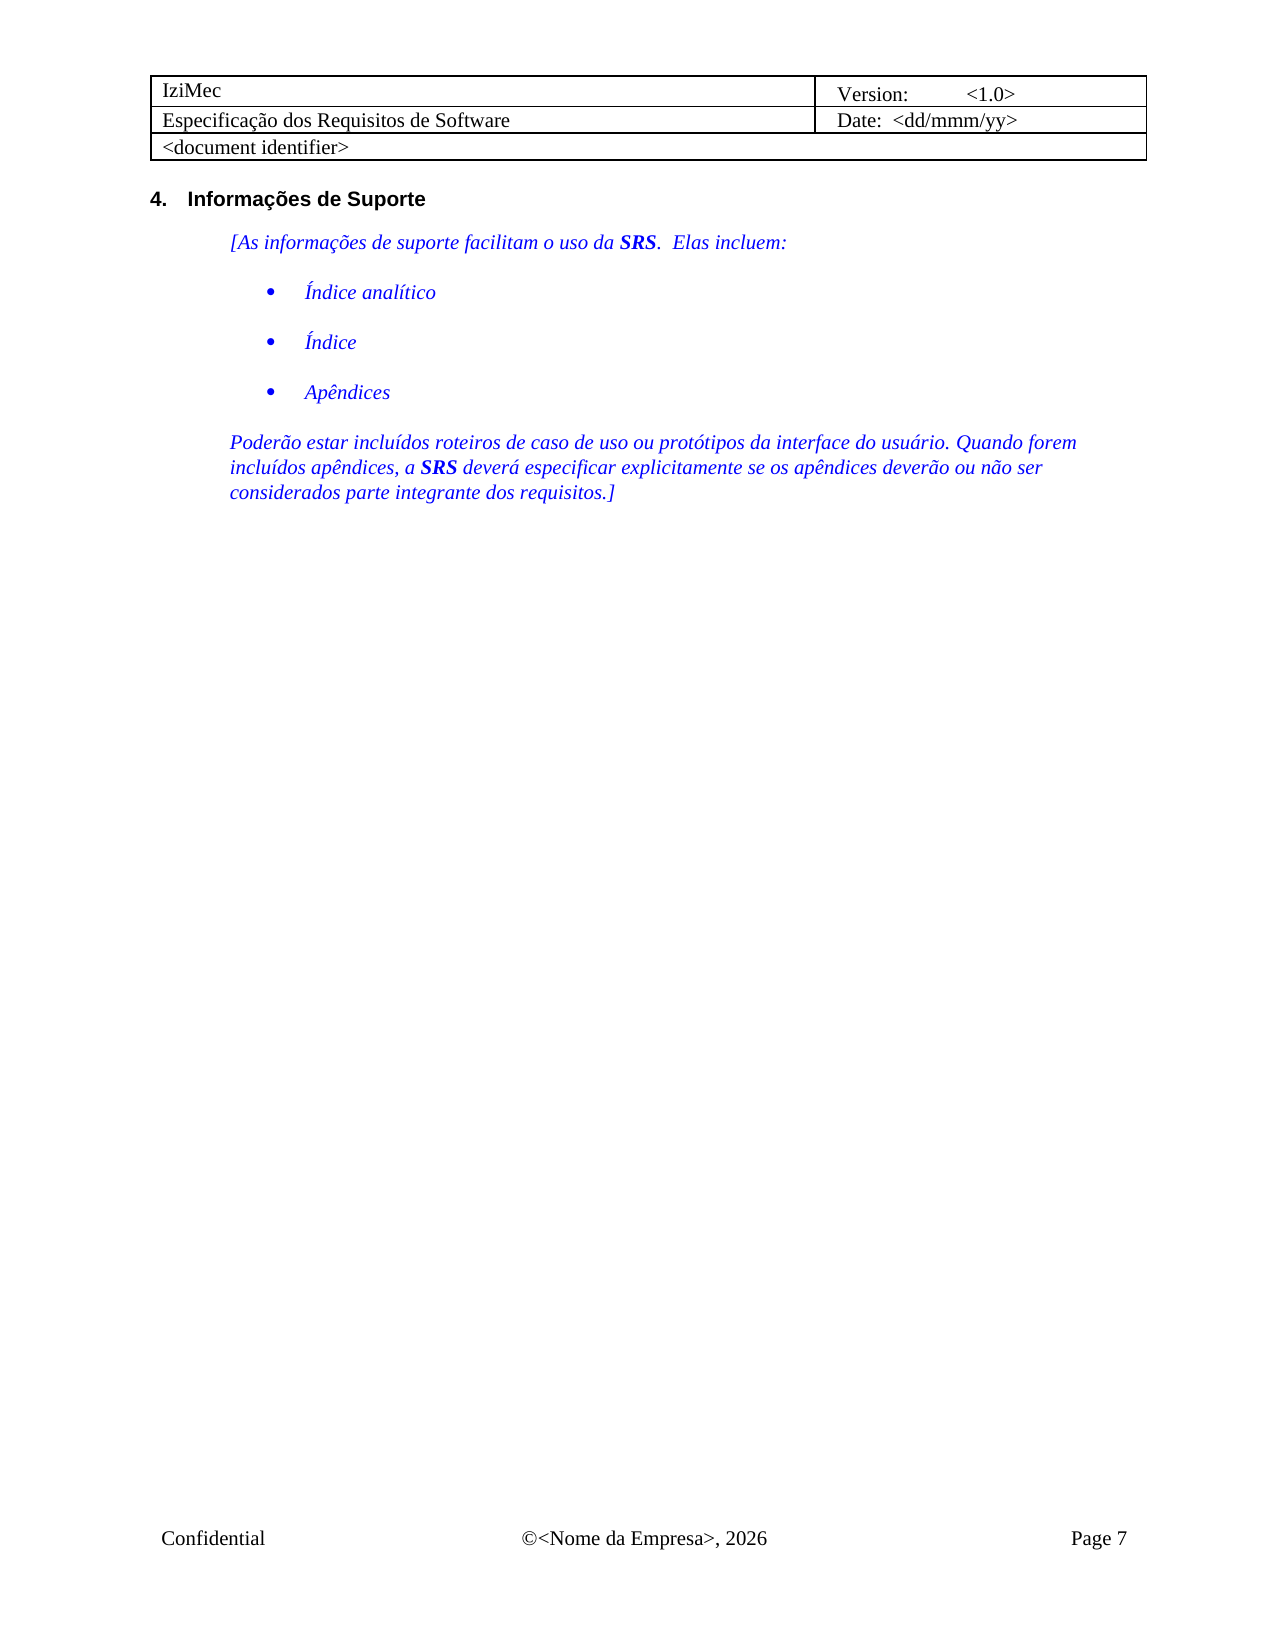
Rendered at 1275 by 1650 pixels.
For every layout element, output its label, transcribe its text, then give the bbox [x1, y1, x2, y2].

list Apêndices [267, 379, 1125, 404]
text [As informações de suporte facilitam o uso da SRS. Elas incluem: [229, 229, 1125, 254]
list Índice [267, 329, 1125, 354]
text Poderão estar incluídos roteiros de caso de uso ou protótipos da interface do usuário. Quando forem incluídos apêndices, a SRS deverá especificar explicitamente se os apêndices deverão ou não ser considerados parte integrante dos requisitos.] [229, 429, 1125, 504]
subtitle Informações de Suporte [150, 185, 1125, 210]
list Índice analítico [267, 279, 1125, 304]
